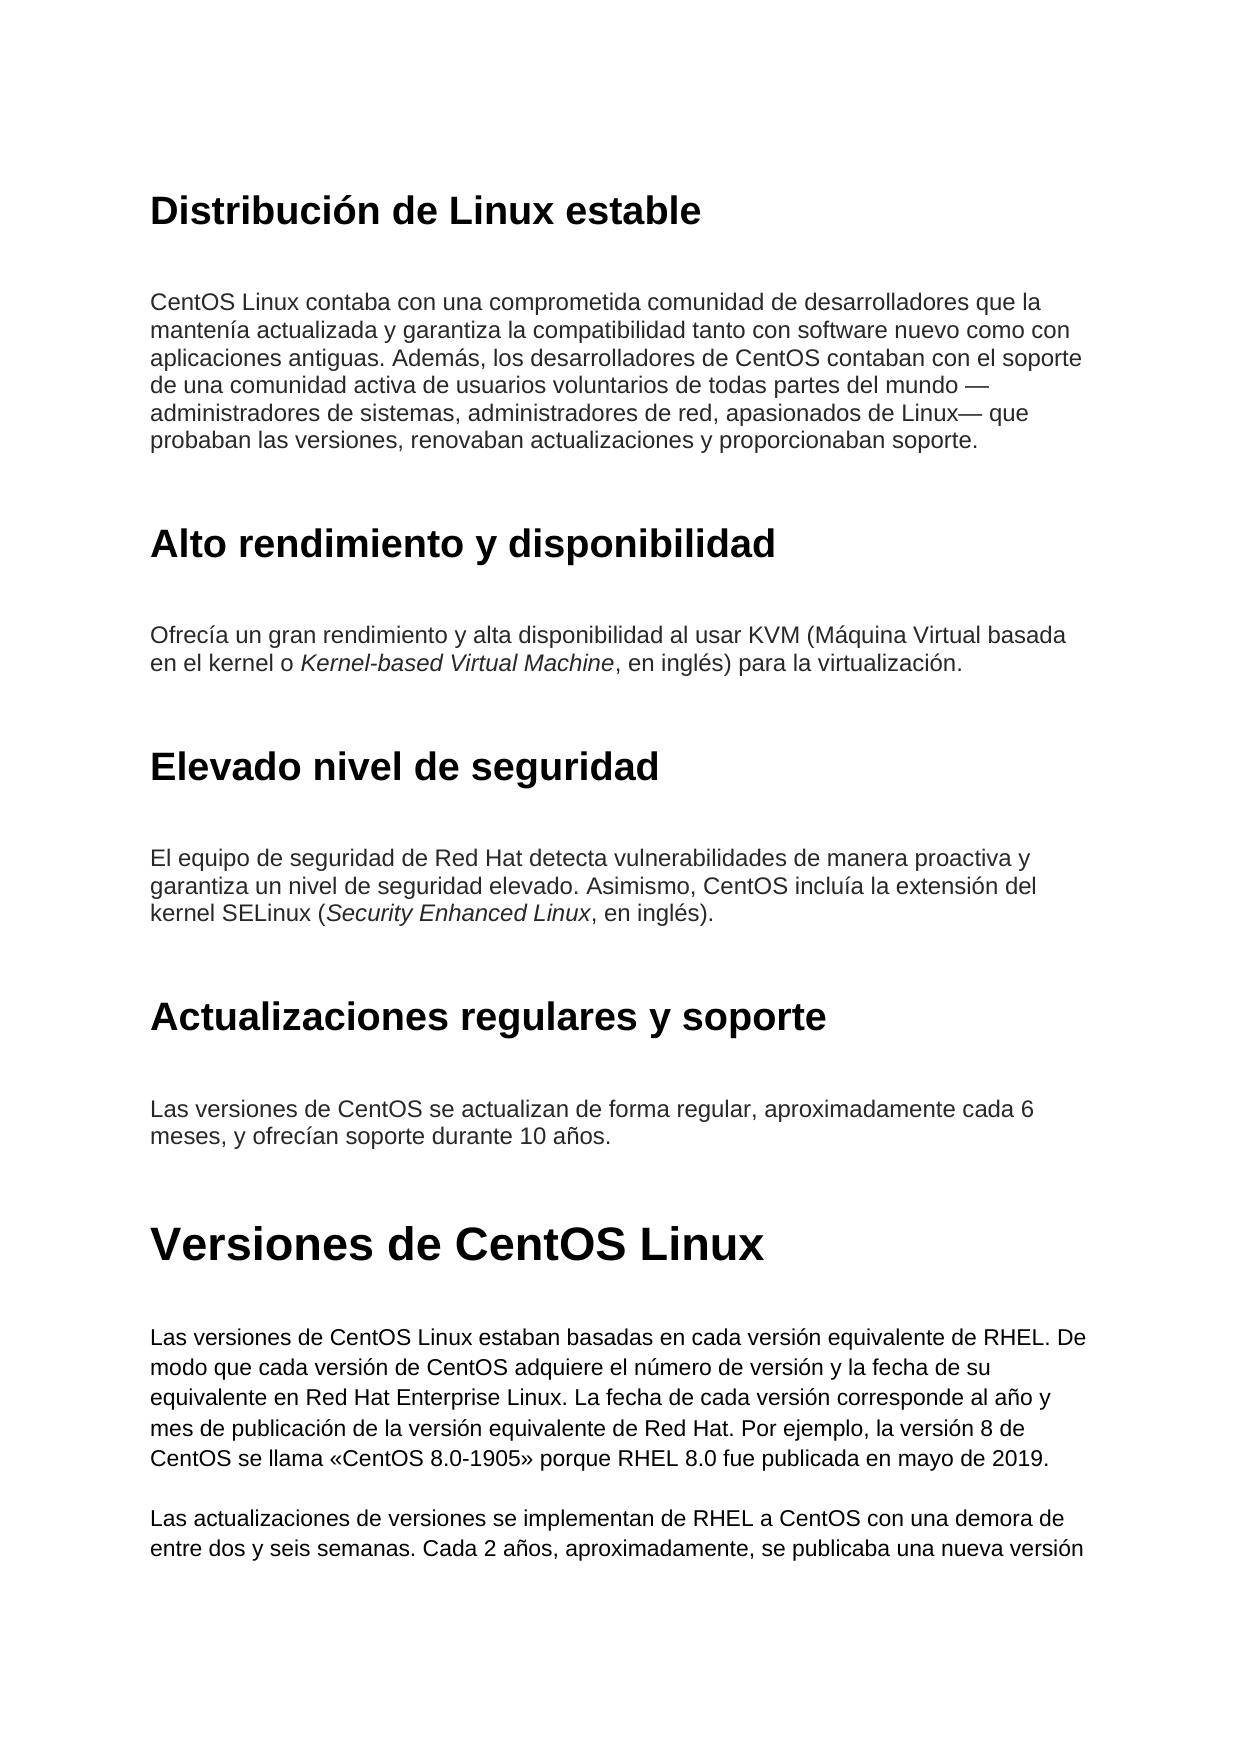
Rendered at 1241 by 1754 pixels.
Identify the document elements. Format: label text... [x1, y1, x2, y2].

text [150, 1505, 1090, 1562]
subtitle Distribución de Linux estable [150, 150, 1090, 271]
subtitle Versiones de CentOS Linux [150, 1179, 1090, 1308]
subtitle Elevado nivel de seguridad [150, 706, 1090, 826]
text CentOS Linux contaba con una comprometida comunidad de desarrolladores que la mantenía actualizada y garantiza la compatibilidad tanto con software nuevo como con aplicaciones antiguas. Además, los desarrolladores de CentOS contaban con el soporte de una comunidad activa de usuarios voluntarios de todas partes del mundo —administradores de sistemas, administradores de red, apasionados de Linux— que probaban las versiones, renovaban actualizaciones y proporcionaban soporte. [150, 288, 1090, 454]
text Las versiones de CentOS Linux estaban basadas en cada versión equivalente de RHEL. De modo que cada versión de CentOS adquiere el número de versión y la fecha de su equivalente en Red Hat Enterprise Linux. La fecha de cada versión corresponde al año y mes de publicación de la versión equivalente de Red Hat. Por ejemplo, la versión 8 de CentOS se llama «CentOS 8.0-1905» porque RHEL 8.0 fue publicada en mayo de 2019. [150, 1324, 1090, 1471]
text El equipo de seguridad de Red Hat detecta vulnerabilidades de manera proactiva y garantiza un nivel de seguridad elevado. Asimismo, CentOS incluía la extensión del kernel SELinux (Security Enhanced Linux, en inglés). [150, 844, 1090, 927]
subtitle Alto rendimiento y disponibilidad [150, 483, 1090, 604]
subtitle Actualizaciones regulares y soporte [150, 956, 1090, 1077]
text Las versiones de CentOS se actualizan de forma regular, aproximadamente cada 6 meses, y ofrecían soporte durante 10 años. [150, 1094, 1090, 1150]
text Ofrecía un gran rendimiento y alta disponibilidad al usar KVM (Máquina Virtual basada en el kernel o Kernel-based Virtual Machine, en inglés) para la virtualización. [150, 621, 1090, 677]
